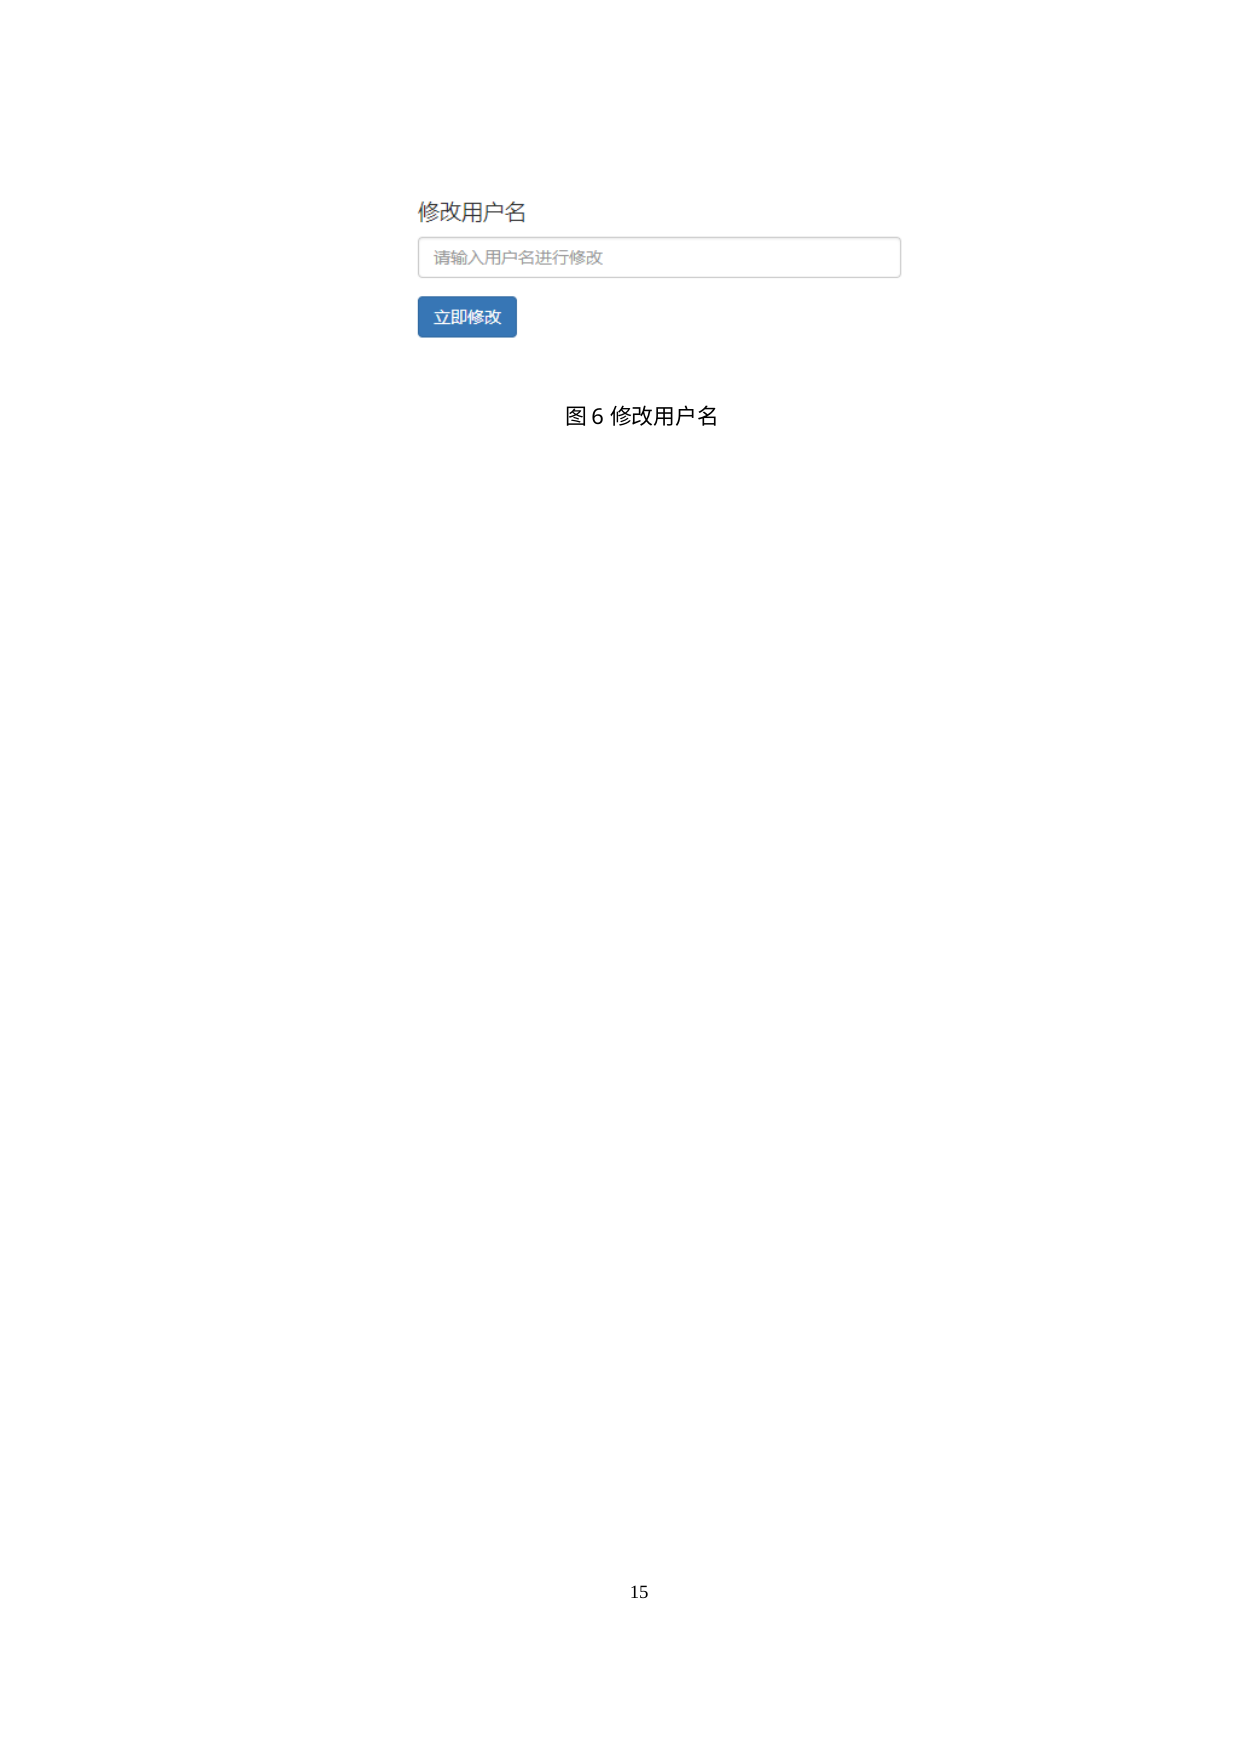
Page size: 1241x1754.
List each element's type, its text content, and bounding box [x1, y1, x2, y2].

picture [395, 165, 934, 368]
